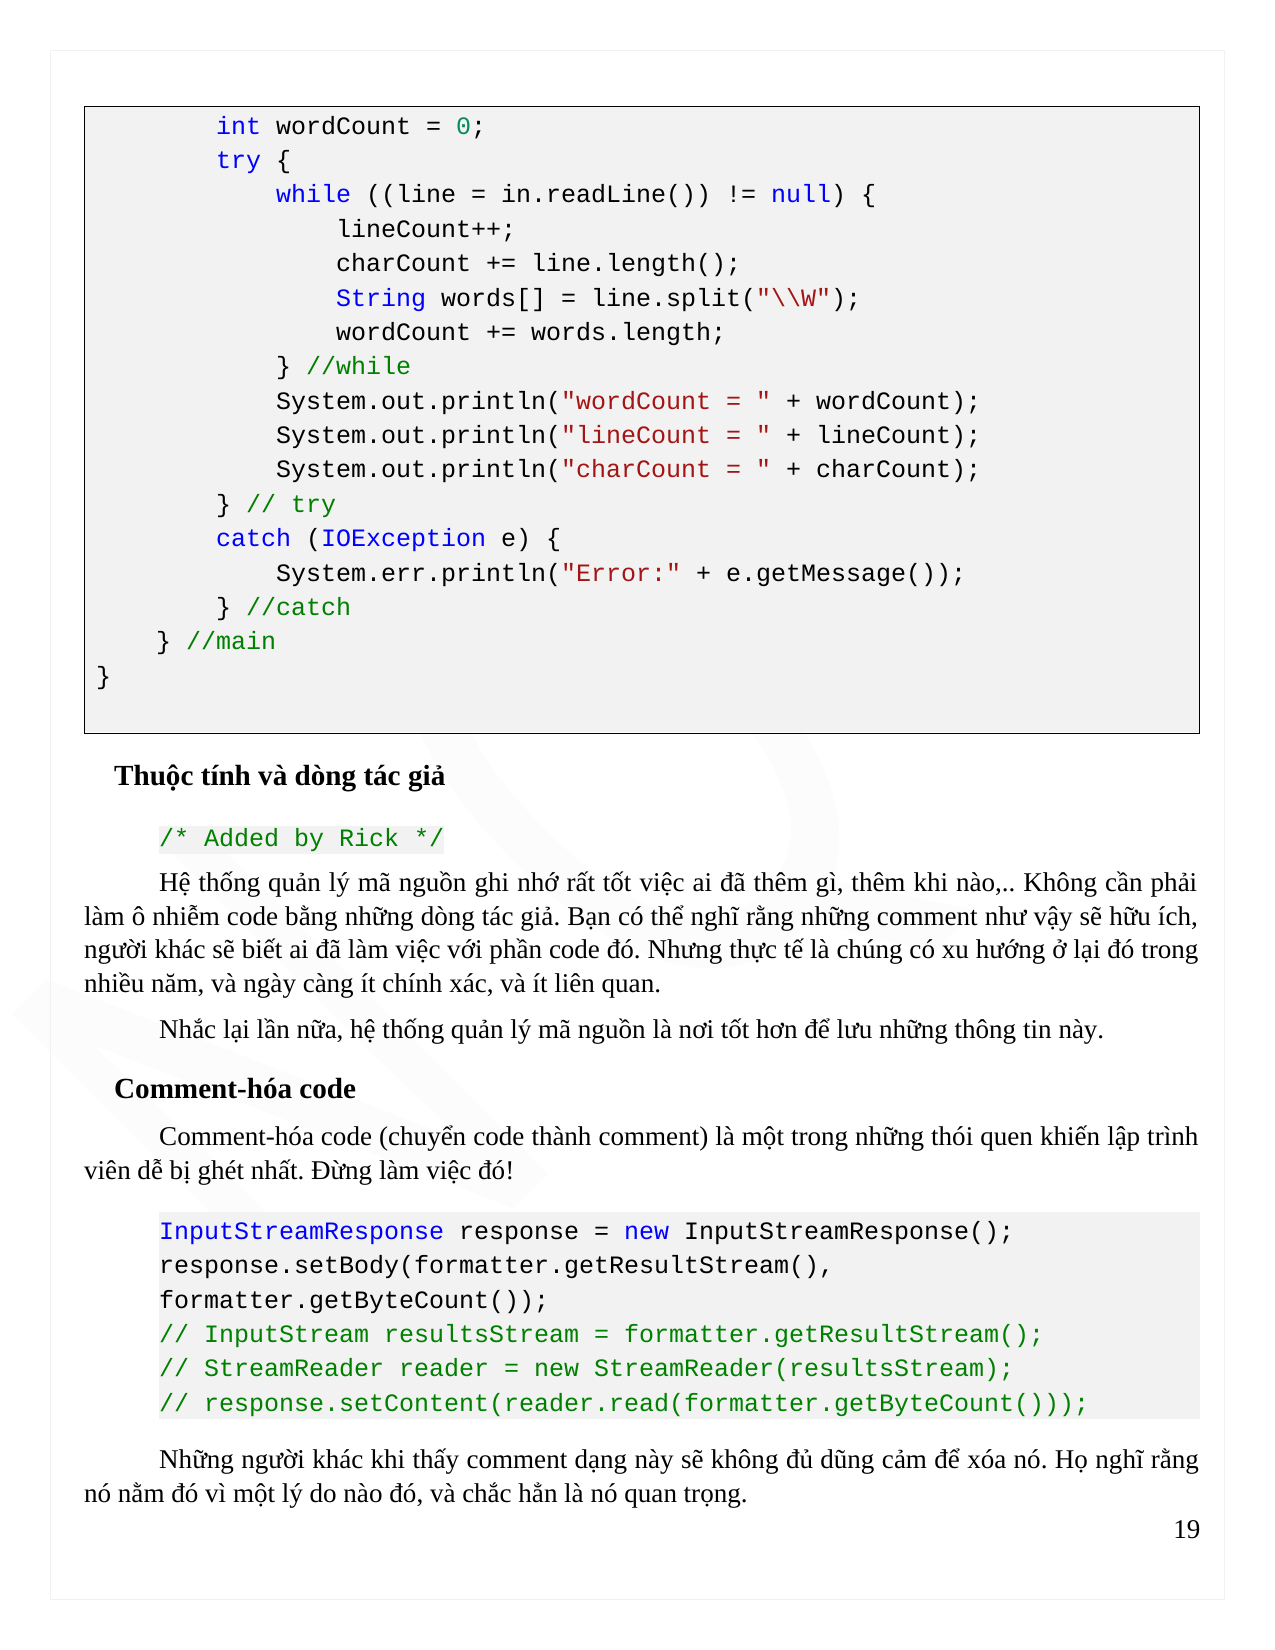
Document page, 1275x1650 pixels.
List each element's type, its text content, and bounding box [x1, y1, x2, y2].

text // InputStream resultsStream = formatter.getResultStream(); [159, 1316, 1200, 1350]
text Những người khác khi thấy comment dạng này sẽ không đủ dũng cảm để xóa nó. Họ nghĩ rằng nó nằm đó vì một lý do nào đó, và chắc hẳn là nó quan trọng. [84, 1444, 1200, 1508]
text Hệ thống quản lý mã nguồn ghi nhớ rất tốt việc ai đã thêm gì, thêm khi nào,.. Không cần phải làm ô nhiễm code bằng những dòng tác giả. Bạn có thể nghĩ rằng những comment như vậy sẽ hữu ích, người khác sẽ biết ai đã làm việc với phần code đó. Nhưng thực tế là chúng có xu hướng ở lại đó trong nhiều năm, và ngày càng ít chính xác, và ít liên quan. [84, 866, 1200, 998]
text response.setBody(formatter.getResultStream(), formatter.getByteCount()); [159, 1247, 1200, 1316]
subtitle Thuộc tính và dòng tác giả [114, 758, 1200, 792]
subtitle Comment-hóa code [114, 1072, 1200, 1105]
text Comment-hóa code (chuyển code thành comment) là một trong những thói quen khiến lập trình viên dễ bị ghét nhất. Đừng làm việc đó! [84, 1120, 1200, 1185]
text InputStreamResponse response = new InputStreamResponse(); [159, 1212, 1200, 1247]
text // response.setContent(reader.read(formatter.getByteCount())); [159, 1384, 1200, 1419]
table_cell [85, 107, 1199, 732]
text /* Added by Rick */ [84, 819, 1200, 854]
text Nhắc lại lần nữa, hệ thống quản lý mã nguồn là nơi tốt hơn để lưu những thông tin này. [84, 1013, 1200, 1044]
text // StreamReader reader = new StreamReader(resultsStream); [159, 1350, 1200, 1384]
